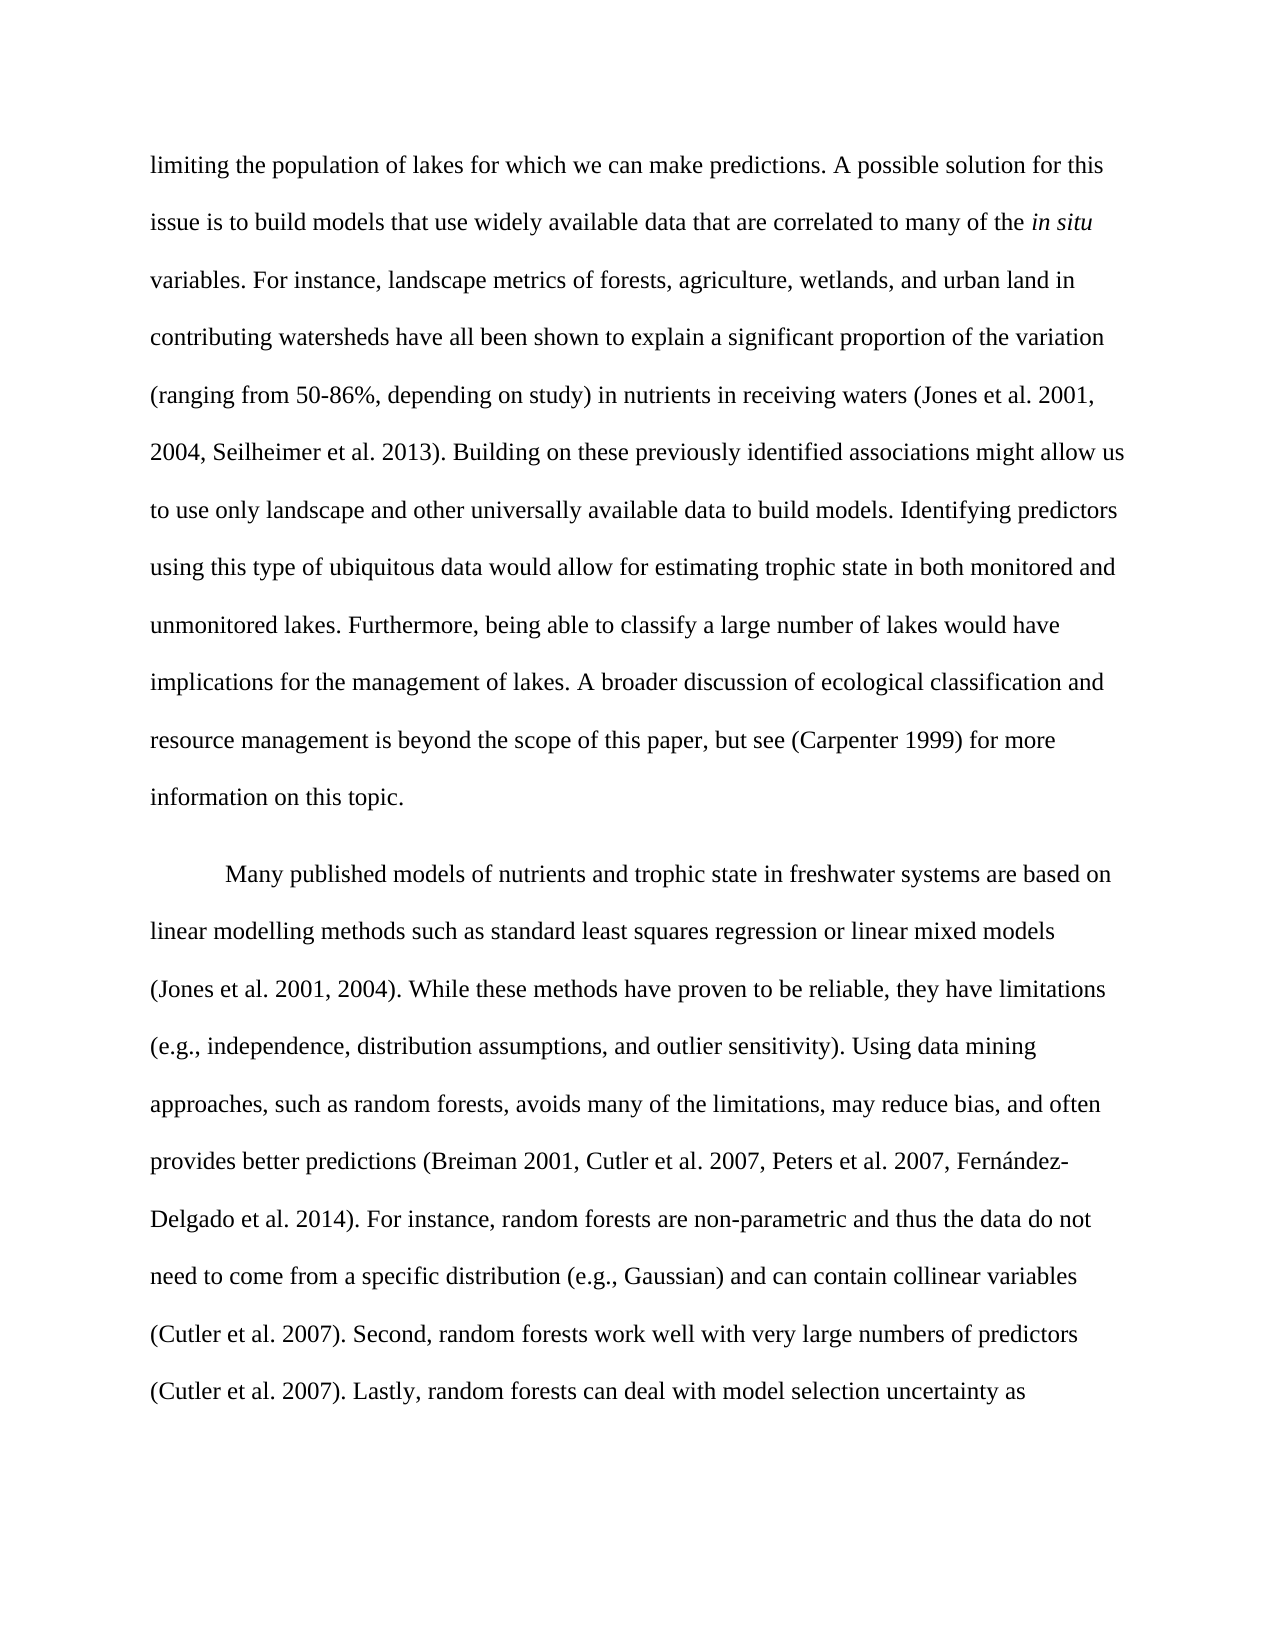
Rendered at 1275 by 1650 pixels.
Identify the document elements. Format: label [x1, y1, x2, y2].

text [150, 859, 1125, 1405]
text [150, 150, 1125, 811]
